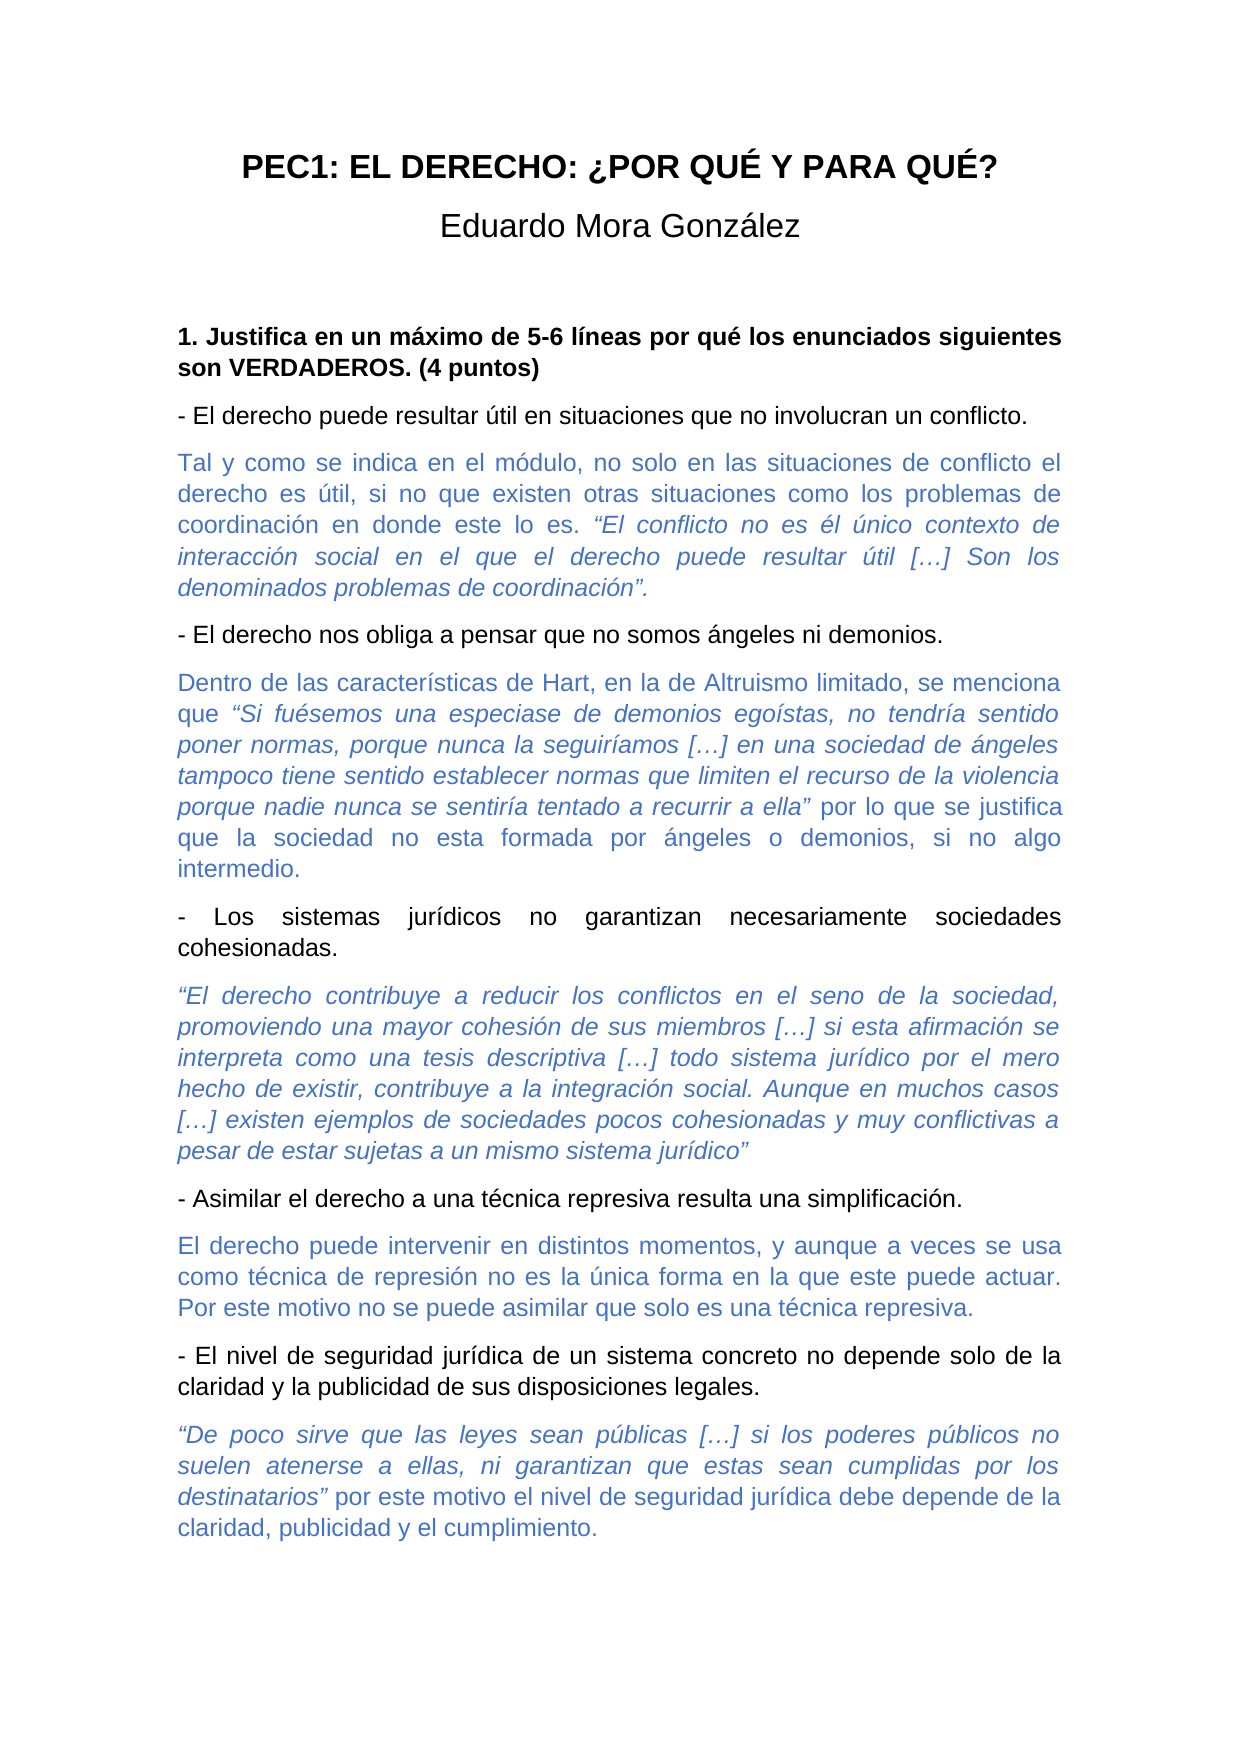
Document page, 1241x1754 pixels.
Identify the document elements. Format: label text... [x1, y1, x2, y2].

text - Asimilar el derecho a una técnica represiva resulta una simplificación. [177, 1184, 1063, 1212]
text Eduardo Mora González [177, 206, 1063, 244]
text Dentro de las características de Hart, en la de Altruismo limitado, se menciona que “Si fuésemos una especiase de demonios egoístas, no tendría sentido poner normas, porque nunca la seguiríamos […] en una sociedad de ángeles tampoco tiene sentido establecer normas que limiten el recurso de la violencia porque nadie nunca se sentiría tentado a recurrir a ella” por lo que se justifica que la sociedad no esta formada por ángeles o demonios, si no algo intermedio. [177, 668, 1063, 883]
text Tal y como se indica en el módulo, no solo en las situaciones de conflicto el derecho es útil, si no que existen otras situaciones como los problemas de coordinación en donde este lo es. “El conflicto no es él único contexto de interacción social en el que el derecho puede resultar útil […] Son los denominados problemas de coordinación”. [177, 448, 1063, 601]
text “De poco sirve que las leyes sean públicas […] si los poderes públicos no suelen atenerse a ellas, ni garantizan que estas sean cumplidas por los destinatarios” por este motivo el nivel de seguridad jurídica debe depende de la claridad, publicidad y el cumplimiento. [177, 1420, 1063, 1542]
text PEC1: EL DERECHO: ¿POR QUÉ Y PARA QUÉ? [177, 148, 1063, 186]
text - El derecho puede resultar útil en situaciones que no involucran un conflicto. [177, 401, 1063, 429]
text “El derecho contribuye a reducir los conflictos en el seno de la sociedad, promoviendo una mayor cohesión de sus miembros […] si esta afirmación se interpreta como una tesis descriptiva […] todo sistema jurídico por el mero hecho de existir, contribuye a la integración social. Aunque en muchos casos […] existen ejemplos de sociedades pocos cohesionadas y muy conflictivas a pesar de estar sujetas a un mismo sistema jurídico” [177, 981, 1063, 1165]
text 1. Justifica en un máximo de 5-6 líneas por qué los enunciados siguientes son VERDADEROS. (4 puntos) [177, 322, 1063, 382]
text El derecho puede intervenir en distintos momentos, y aunque a veces se usa como técnica de represión no es la única forma en la que este puede actuar. Por este motivo no se puede asimilar que solo es una técnica represiva. [177, 1231, 1063, 1322]
text - El nivel de seguridad jurídica de un sistema concreto no depende solo de la claridad y la publicidad de sus disposiciones legales. [177, 1341, 1063, 1401]
text - Los sistemas jurídicos no garantizan necesariamente sociedades cohesionadas. [177, 902, 1063, 962]
text - El derecho nos obliga a pensar que no somos ángeles ni demonios. [177, 620, 1063, 649]
